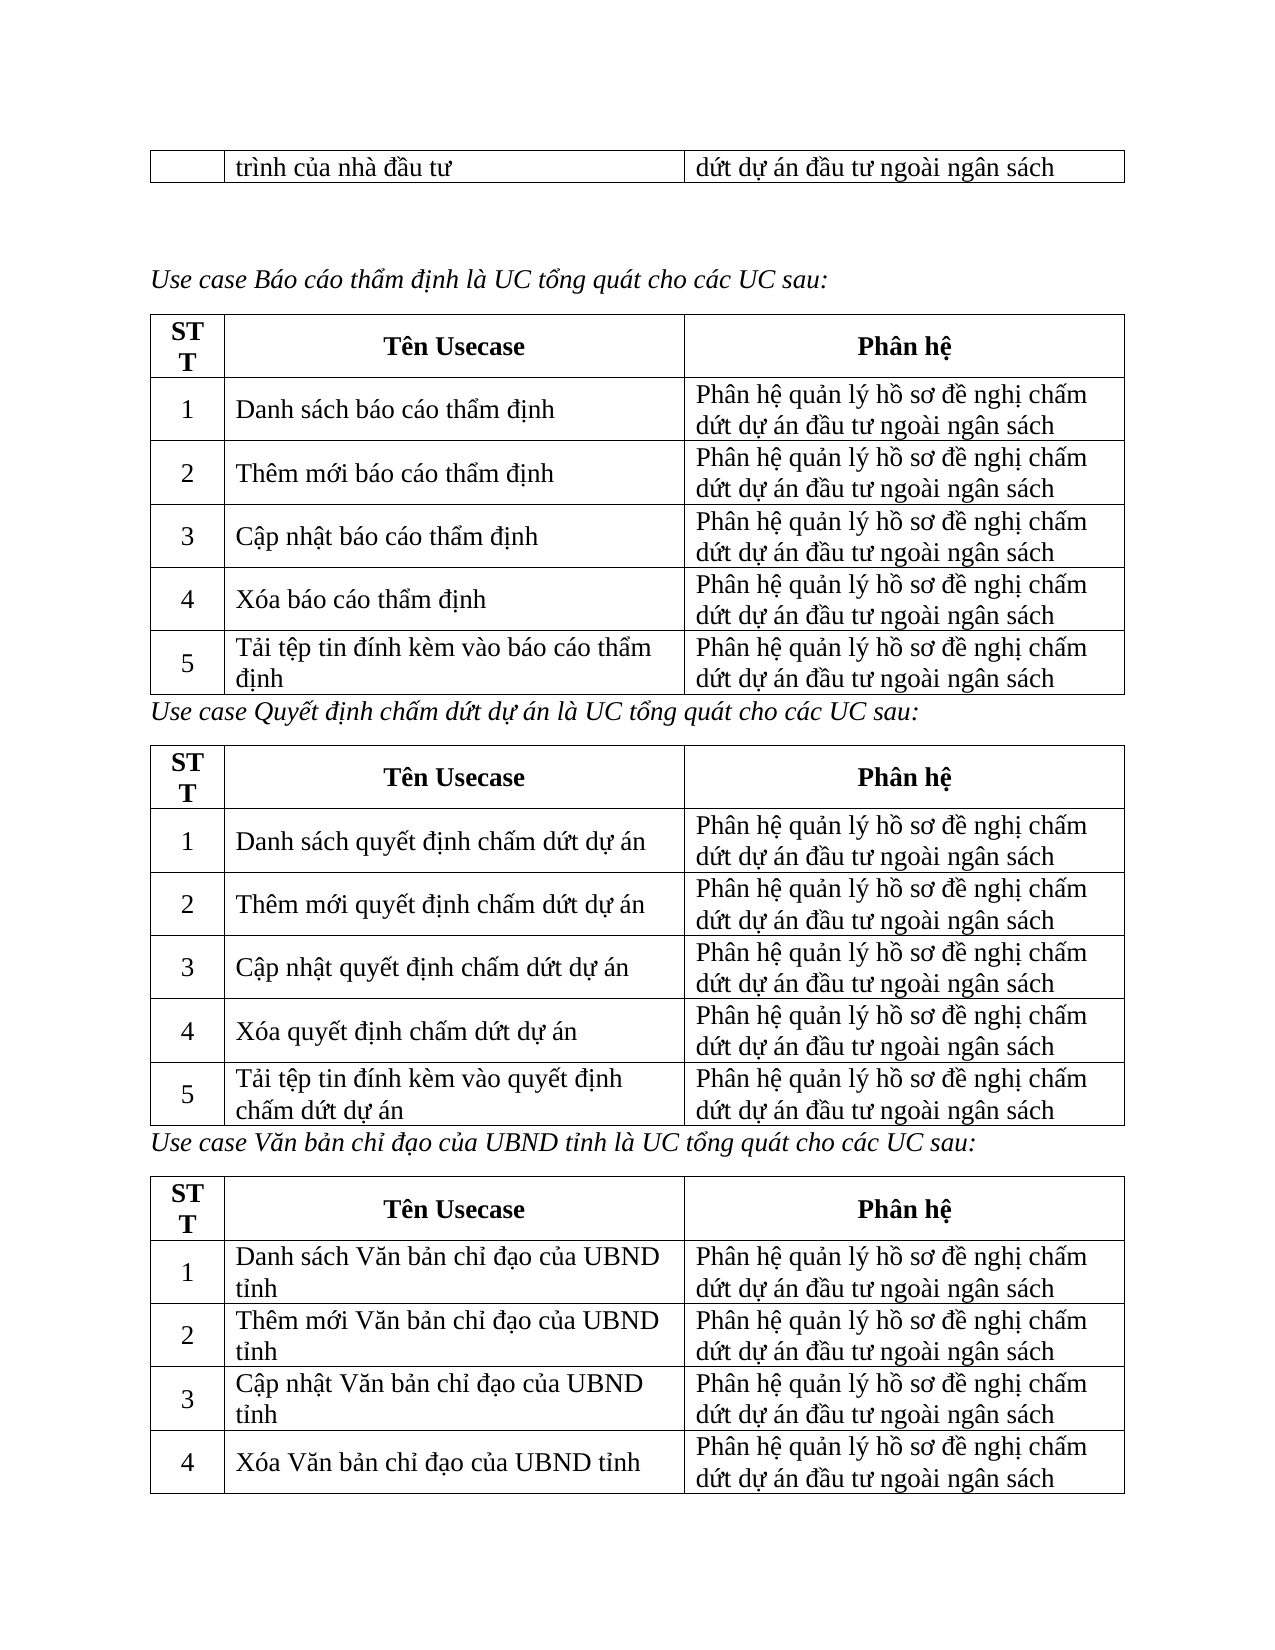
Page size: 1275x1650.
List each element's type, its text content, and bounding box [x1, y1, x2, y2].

table_header STT [151, 1177, 224, 1239]
text Use case Văn bản chỉ đạo của UBND tỉnh là UC tổng quát cho các UC sau: [150, 1126, 1125, 1157]
table_cell Tải tệp tin đính kèm vào báo cáo thẩm định [225, 631, 684, 694]
table_cell Tải tệp tin đính kèm vào quyết định chấm dứt dự án [225, 1063, 684, 1125]
table_cell Phân hệ quản lý hồ sơ đề nghị chấm dứt dự án đầu tư ngoài ngân sách [685, 873, 1124, 935]
table_cell Danh sách báo cáo thẩm định [225, 378, 684, 440]
table_cell Xóa quyết định chấm dứt dự án [225, 999, 684, 1062]
table_header Phân hệ [685, 746, 1124, 808]
table_header Tên Usecase [225, 1177, 684, 1239]
table_cell 4 [151, 999, 224, 1062]
table_header STT [151, 315, 224, 377]
table_cell Xóa Văn bản chỉ đạo của UBND tỉnh [225, 1431, 684, 1493]
table_cell Phân hệ quản lý hồ sơ đề nghị chấm dứt dự án đầu tư ngoài ngân sách [685, 1063, 1124, 1125]
table_cell Phân hệ quản lý hồ sơ đề nghị chấm dứt dự án đầu tư ngoài ngân sách [685, 1241, 1124, 1303]
table_cell Phân hệ quản lý hồ sơ đề nghị chấm dứt dự án đầu tư ngoài ngân sách [685, 441, 1124, 504]
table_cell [685, 1431, 1124, 1493]
table_cell Thêm mới báo cáo thẩm định [225, 441, 684, 504]
table_cell 1 [151, 378, 224, 440]
table_cell 1 [151, 809, 224, 872]
table_header Phân hệ [685, 1177, 1124, 1239]
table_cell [685, 151, 1124, 182]
table_cell 4 [151, 568, 224, 630]
table_cell 5 [151, 1063, 224, 1125]
table_cell Phân hệ quản lý hồ sơ đề nghị chấm dứt dự án đầu tư ngoài ngân sách [685, 809, 1124, 872]
table_cell Phân hệ quản lý hồ sơ đề nghị chấm dứt dự án đầu tư ngoài ngân sách [685, 1304, 1124, 1366]
table_cell 1 [151, 1241, 224, 1303]
table_cell Cập nhật quyết định chấm dứt dự án [225, 936, 684, 998]
table_header STT [151, 746, 224, 808]
table_cell Phân hệ quản lý hồ sơ đề nghị chấm dứt dự án đầu tư ngoài ngân sách [685, 378, 1124, 440]
table_cell Phân hệ quản lý hồ sơ đề nghị chấm dứt dự án đầu tư ngoài ngân sách [685, 999, 1124, 1062]
table_cell Thêm mới quyết định chấm dứt dự án [225, 873, 684, 935]
table_cell 4 [151, 1431, 224, 1493]
table_cell 2 [151, 873, 224, 935]
table_header Tên Usecase [225, 315, 684, 377]
table_cell Cập nhật Văn bản chỉ đạo của UBND tỉnh [225, 1367, 684, 1429]
table_header Phân hệ [685, 315, 1124, 377]
table_cell 3 [151, 1367, 224, 1429]
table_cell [225, 151, 684, 182]
table_cell Cập nhật báo cáo thẩm định [225, 505, 684, 567]
table_cell Phân hệ quản lý hồ sơ đề nghị chấm dứt dự án đầu tư ngoài ngân sách [685, 505, 1124, 567]
table_cell 5 [151, 151, 224, 182]
table_cell Danh sách quyết định chấm dứt dự án [225, 809, 684, 872]
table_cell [685, 1367, 1124, 1429]
text Use case Báo cáo thẩm định là UC tổng quát cho các UC sau: [150, 263, 1125, 294]
table_cell Thêm mới Văn bản chỉ đạo của UBND tỉnh [225, 1304, 684, 1366]
table_cell 2 [151, 1304, 224, 1366]
table_cell Phân hệ quản lý hồ sơ đề nghị chấm dứt dự án đầu tư ngoài ngân sách [685, 568, 1124, 630]
table_header Tên Usecase [225, 746, 684, 808]
table_cell 5 [151, 631, 224, 694]
table_cell 3 [151, 505, 224, 567]
table_cell 3 [151, 936, 224, 998]
table_cell Phân hệ quản lý hồ sơ đề nghị chấm dứt dự án đầu tư ngoài ngân sách [685, 936, 1124, 998]
table_cell Danh sách Văn bản chỉ đạo của UBND tỉnh [225, 1241, 684, 1303]
table_cell Phân hệ quản lý hồ sơ đề nghị chấm dứt dự án đầu tư ngoài ngân sách [685, 631, 1124, 694]
table_cell 2 [151, 441, 224, 504]
table_cell Xóa báo cáo thẩm định [225, 568, 684, 630]
text Use case Quyết định chấm dứt dự án là UC tổng quát cho các UC sau: [150, 695, 1125, 726]
